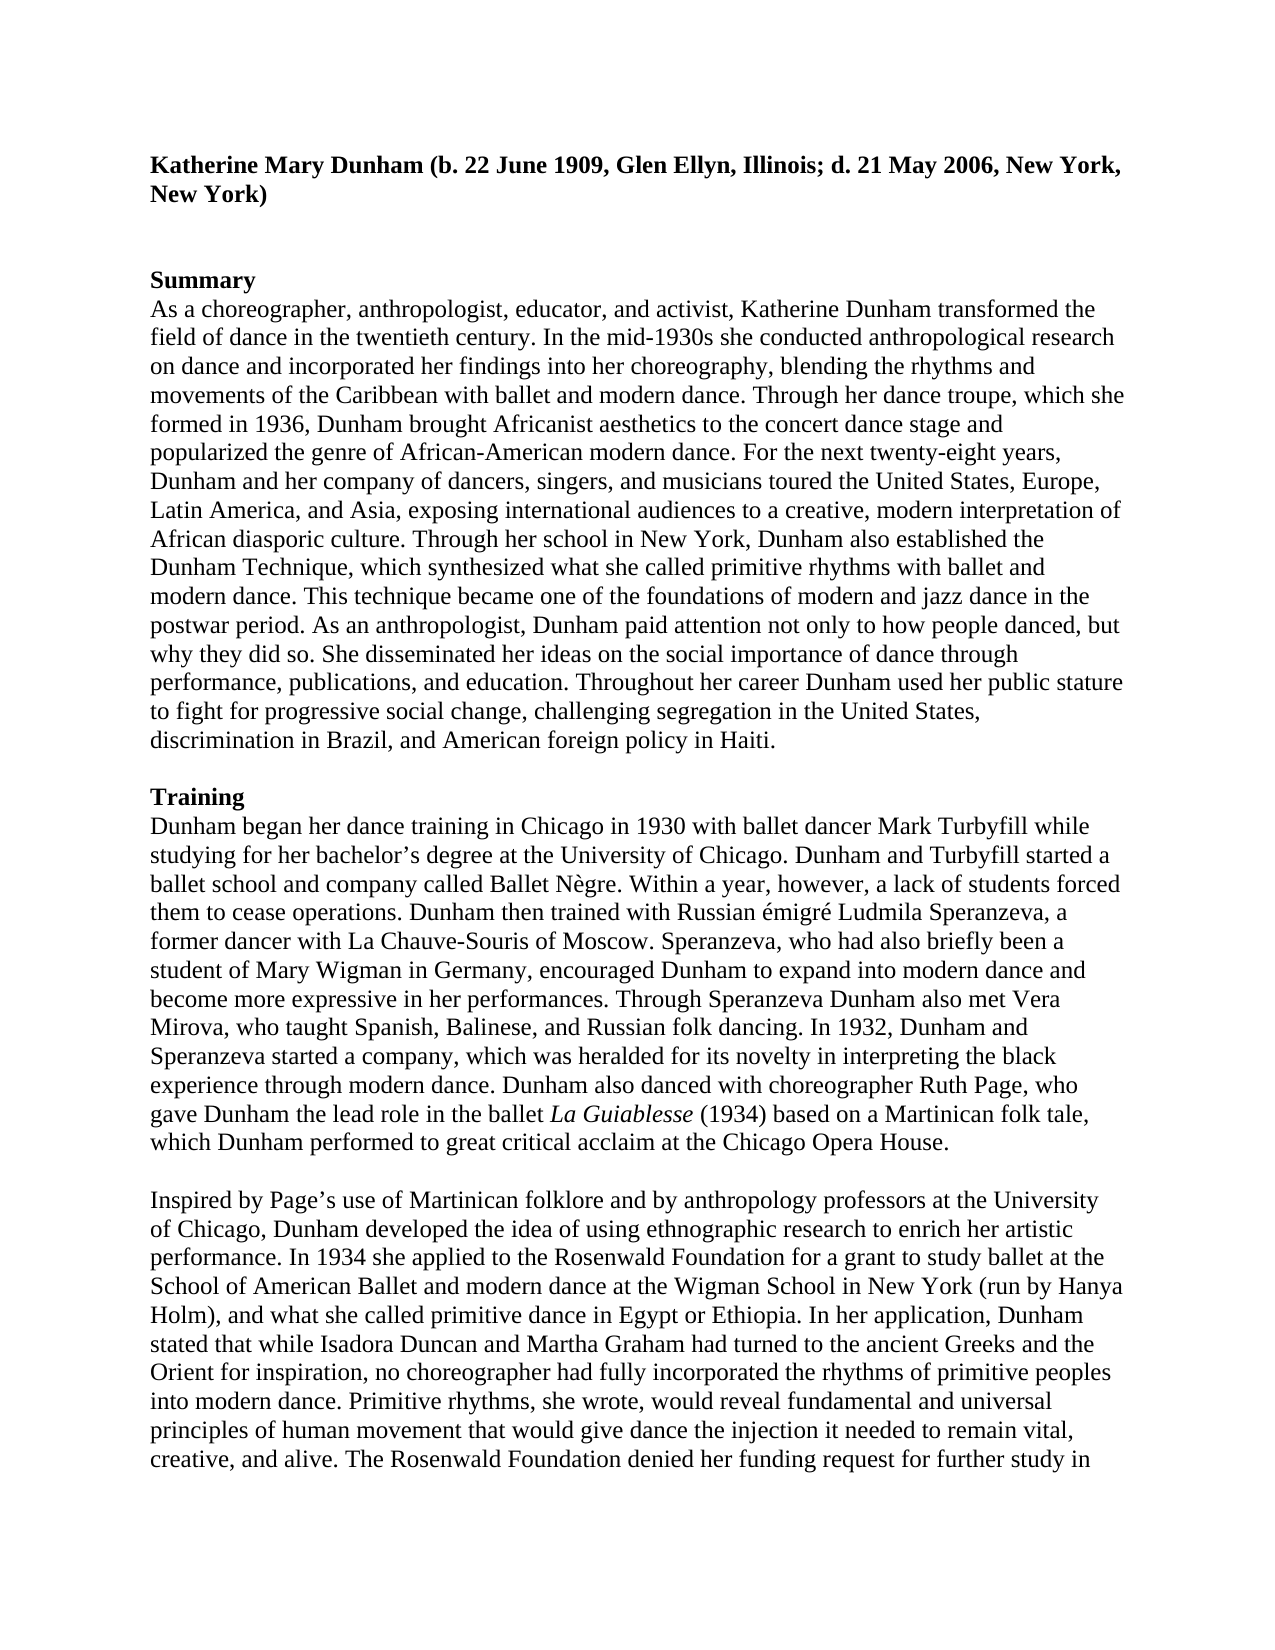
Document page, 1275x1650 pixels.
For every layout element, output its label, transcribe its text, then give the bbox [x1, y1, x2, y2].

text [150, 1185, 1125, 1472]
text Training [150, 782, 1125, 811]
text Dunham began her dance training in Chicago in 1930 with ballet dancer Mark Turbyfill while studying for her bachelor’s degree at the University of Chicago. Dunham and Turbyfill started a ballet school and company called Ballet Nègre. Within a year, however, a lack of students forced them to cease operations. Dunham then trained with Russian émigré Ludmila Speranzeva, a former dancer with La Chauve-Souris of Moscow. Speranzeva, who had also briefly been a student of Mary Wigman in Germany, encouraged Dunham to expand into modern dance and become more expressive in her performances. Through Speranzeva Dunham also met Vera Mirova, who taught Spanish, Balinese, and Russian folk dancing. In 1932, Dunham and Speranzeva started a company, which was heralded for its novelty in interpreting the black experience through modern dance. Dunham also danced with choreographer Ruth Page, who gave Dunham the lead role in the ballet La Guiablesse (1934) based on a Martinican folk tale, which Dunham performed to great critical acclaim at the Chicago Opera House. [150, 811, 1125, 1156]
text Summary [150, 265, 1125, 294]
text Katherine Mary Dunham (b. 22 June 1909, Glen Ellyn, Illinois; d. 21 May 2006, New York, New York) [150, 150, 1125, 207]
text As a choreographer, anthropologist, educator, and activist, Katherine Dunham transformed the field of dance in the twentieth century. In the mid-1930s she conducted anthropological research on dance and incorporated her findings into her choreography, blending the rhythms and movements of the Caribbean with ballet and modern dance. Through her dance troupe, which she formed in 1936, Dunham brought Africanist aesthetics to the concert dance stage and popularized the genre of African-American modern dance. For the next twenty-eight years, Dunham and her company of dancers, singers, and musicians toured the United States, Europe, Latin America, and Asia, exposing international audiences to a creative, modern interpretation of African diasporic culture. Through her school in New York, Dunham also established the Dunham Technique, which synthesized what she called primitive rhythms with ballet and modern dance. This technique became one of the foundations of modern and jazz dance in the postwar period. As an anthropologist, Dunham paid attention not only to how people danced, but why they did so. She disseminated her ideas on the social importance of dance through performance, publications, and education. Throughout her career Dunham used her public stature to fight for progressive social change, challenging segregation in the United States, discrimination in Brazil, and American foreign policy in Haiti. [150, 294, 1125, 754]
